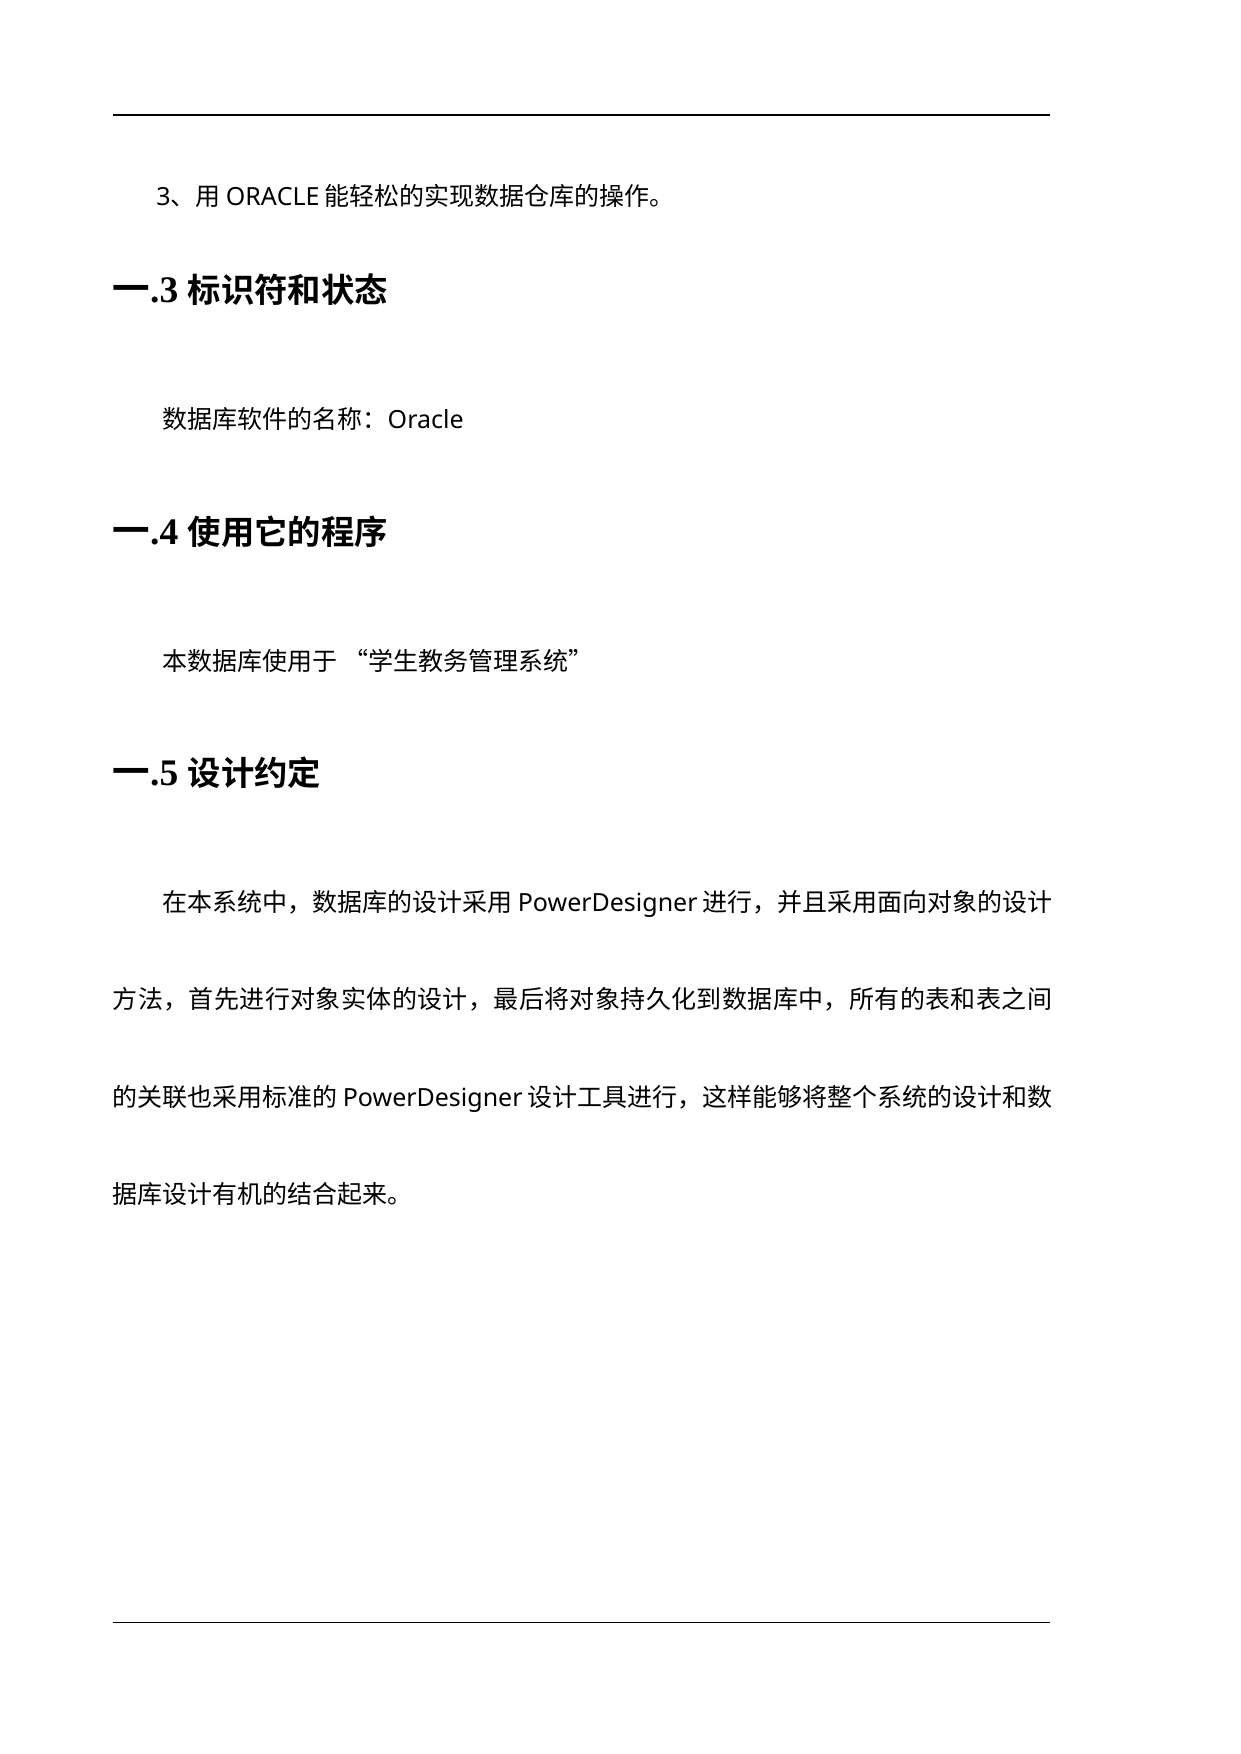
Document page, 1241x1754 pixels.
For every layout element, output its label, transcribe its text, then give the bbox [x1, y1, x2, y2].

subtitle 标识符和状态 [112, 254, 1053, 319]
text 数据库软件的名称：Oracle [112, 385, 1053, 450]
subtitle 使用它的程序 [112, 495, 1053, 560]
text 本数据库使用于 “学生教务管理系统” [112, 627, 1053, 692]
text 3、用ORACLE能轻松的实现数据仓库的操作。 [156, 162, 1053, 227]
subtitle 设计约定 [112, 737, 1053, 802]
text 在本系统中，数据库的设计采用PowerDesigner进行，并且采用面向对象的设计方法，首先进行对象实体的设计，最后将对象持久化到数据库中，所有的表和表之间的关联也采用标准的PowerDesigner设计工具进行，这样能够将整个系统的设计和数据库设计有机的结合起来。 [112, 868, 1053, 1225]
